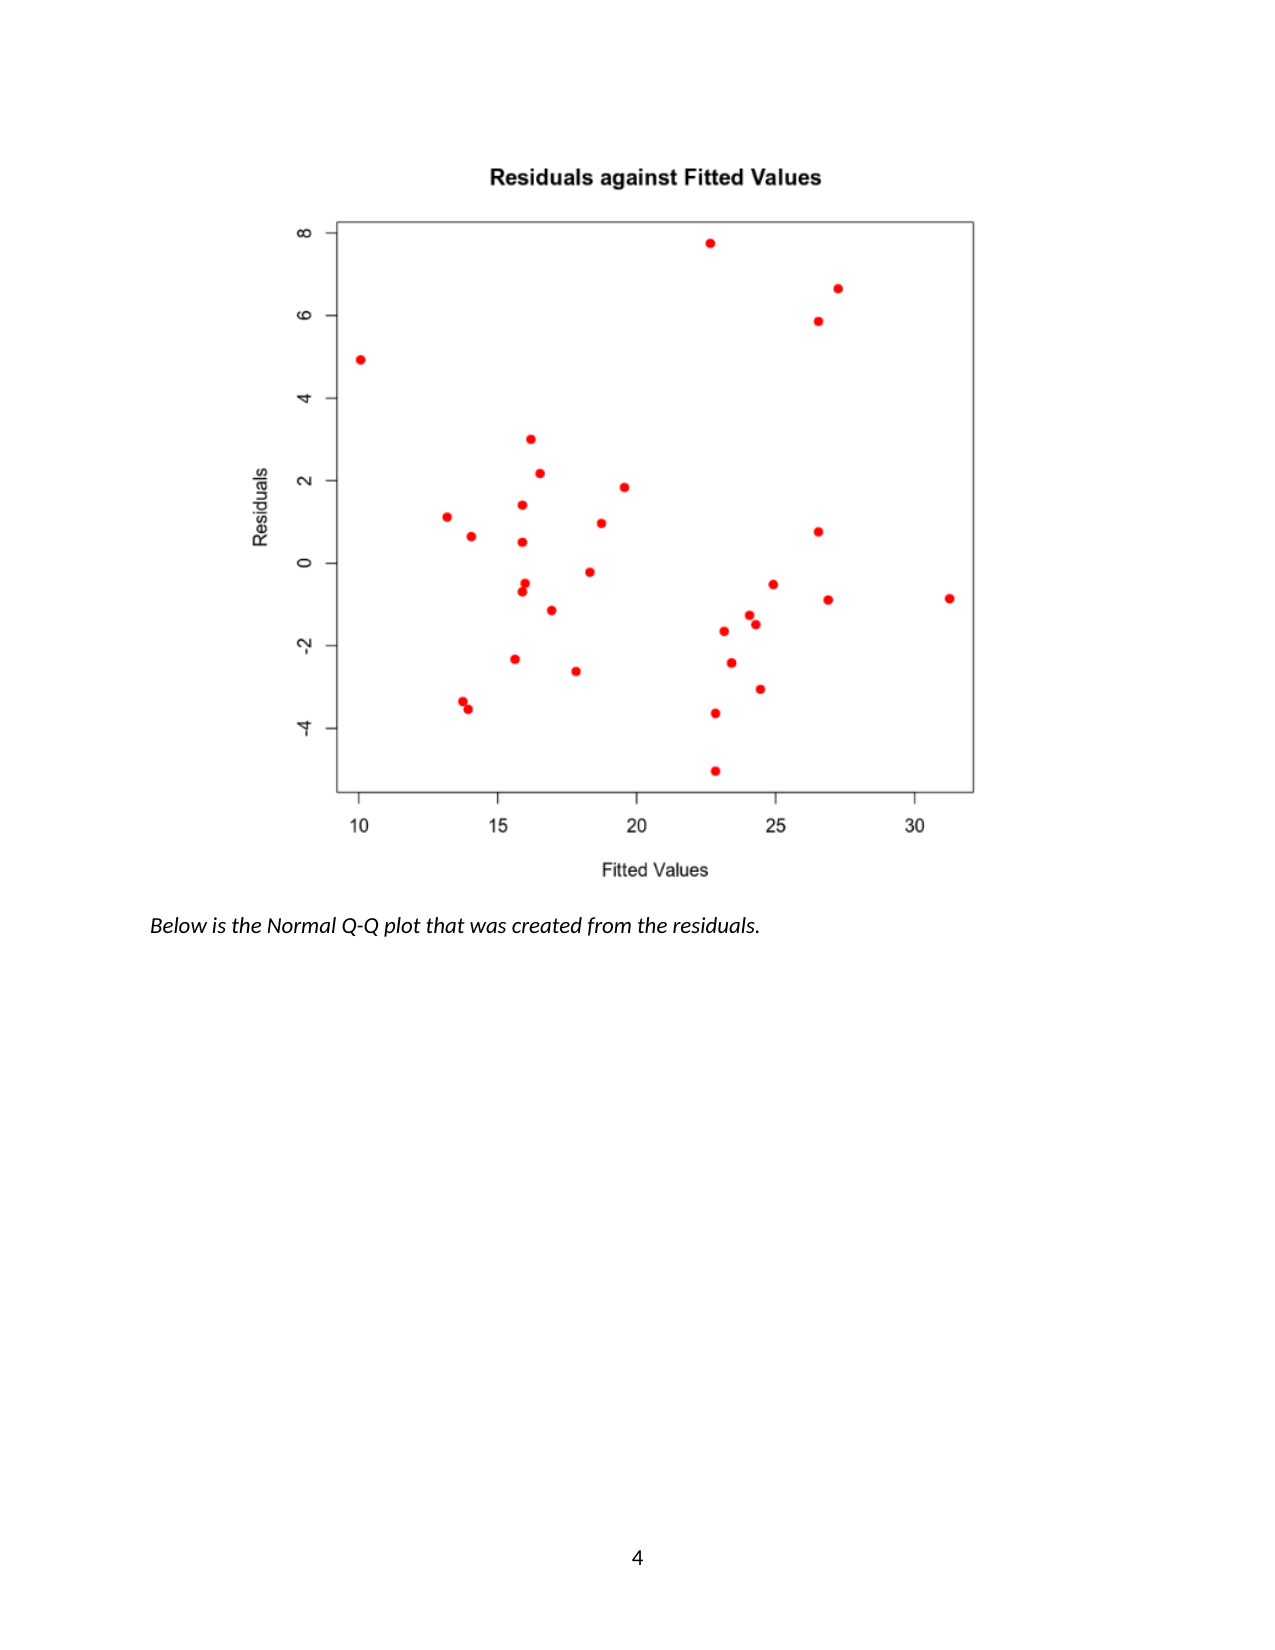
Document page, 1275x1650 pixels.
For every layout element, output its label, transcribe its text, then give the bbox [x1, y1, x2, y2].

picture [216, 150, 1059, 883]
text Below is the Normal Q-Q plot that was created from the residuals. [150, 911, 1125, 939]
